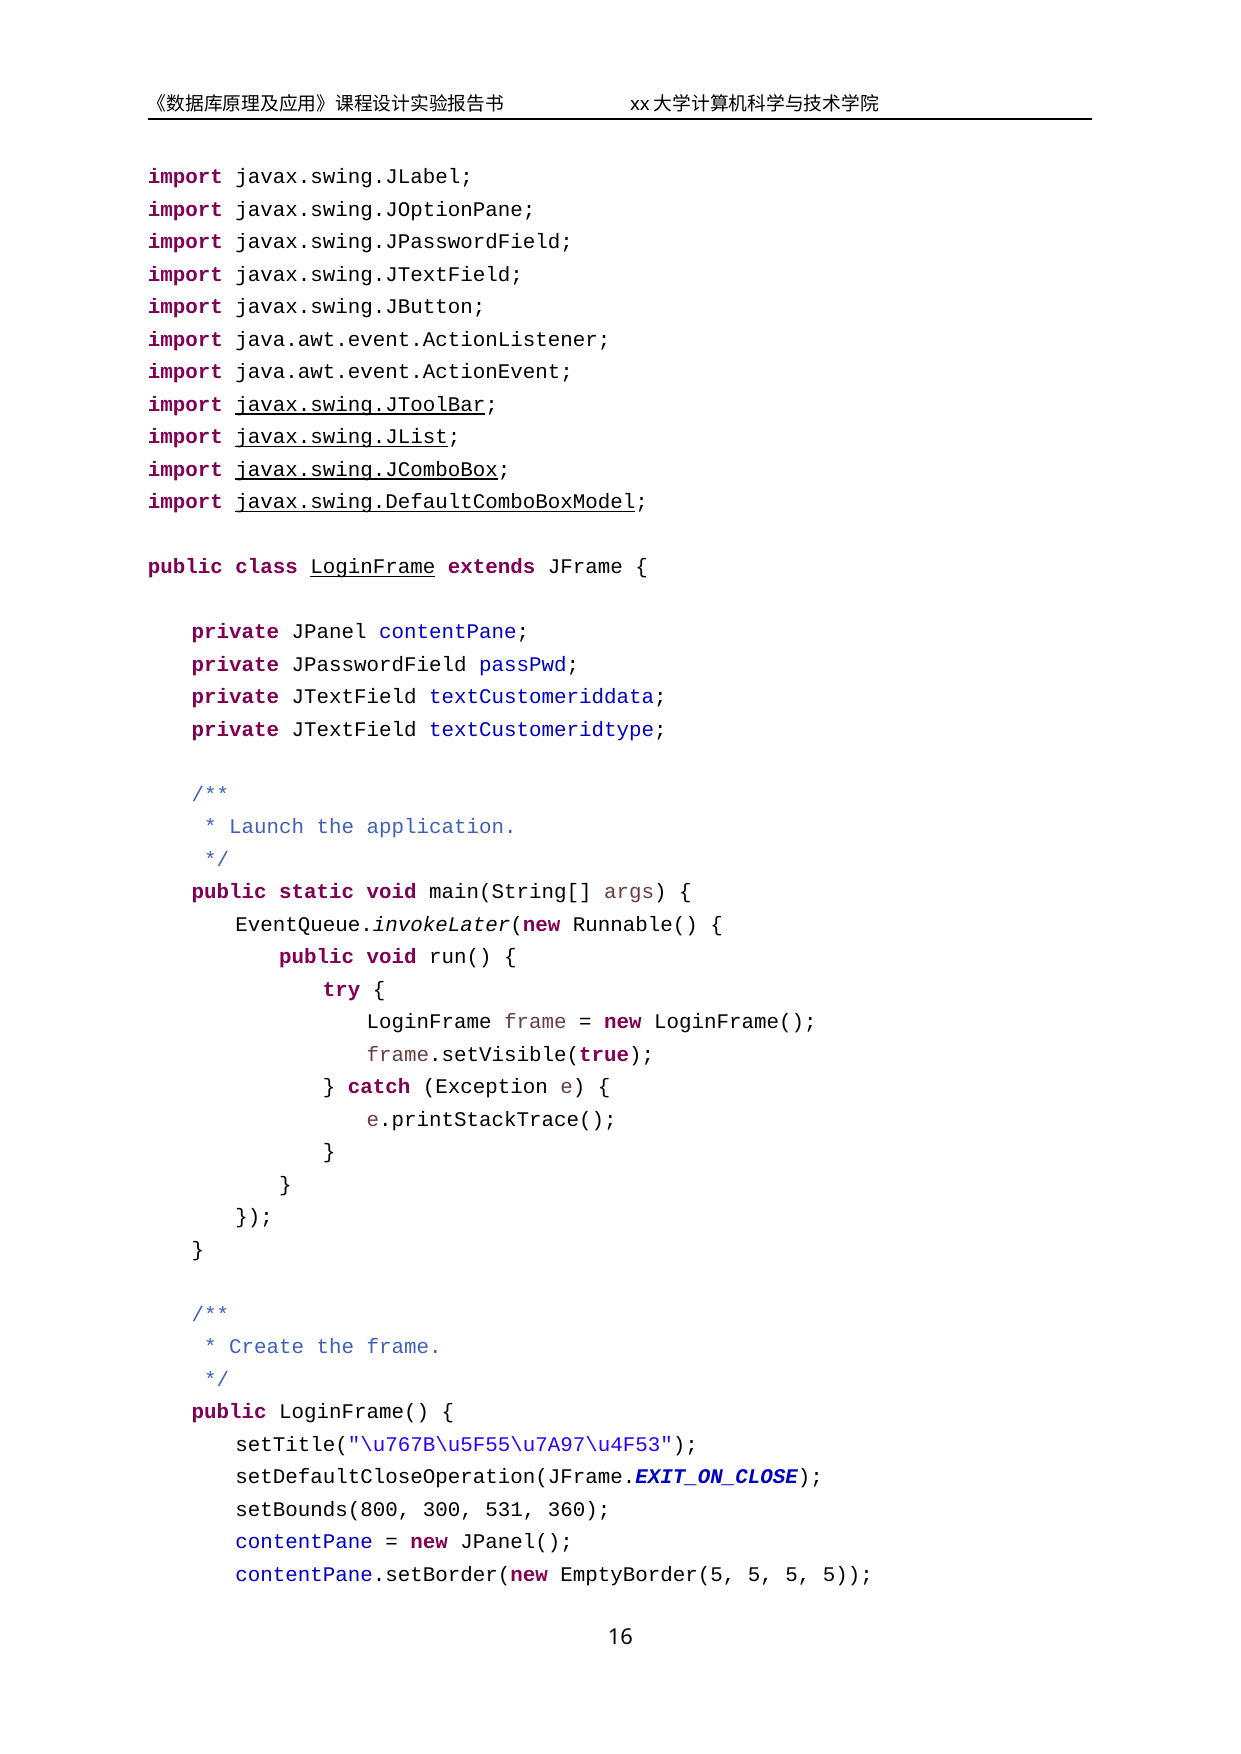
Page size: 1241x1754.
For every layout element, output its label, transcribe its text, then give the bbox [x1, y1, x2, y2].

text import javax.swing.JPasswordField; [148, 227, 1092, 259]
text }); [148, 1202, 1092, 1234]
text import javax.swing.JOptionPane; [148, 194, 1092, 227]
text setTitle("\u767B\u5F55\u7A97\u4F53"); [148, 1429, 1092, 1462]
text import javax.swing.JList; [148, 422, 1092, 454]
text private JPasswordField passPwd; [148, 649, 1092, 682]
text } [148, 1234, 1092, 1267]
text import javax.swing.JToolBar; [148, 389, 1092, 422]
text import javax.swing.JLabel; [148, 162, 1092, 194]
text /** [148, 779, 1092, 812]
text LoginFrame frame = new LoginFrame(); [148, 1007, 1092, 1039]
text } [148, 1169, 1092, 1202]
text /** [148, 1299, 1092, 1332]
text import java.awt.event.ActionListener; [148, 324, 1092, 357]
text } [148, 1137, 1092, 1169]
text import javax.swing.JComboBox; [148, 454, 1092, 487]
text public class LoginFrame extends JFrame { [148, 552, 1092, 584]
text import javax.swing.JButton; [148, 292, 1092, 324]
text EventQueue.invokeLater(new Runnable() { [148, 909, 1092, 942]
text contentPane.setBorder(new EmptyBorder(5, 5, 5, 5)); [148, 1559, 1092, 1592]
text e.printStackTrace(); [148, 1104, 1092, 1137]
text frame.setVisible(true); [148, 1039, 1092, 1072]
text setBounds(800, 300, 531, 360); [148, 1494, 1092, 1527]
text * Create the frame. [148, 1332, 1092, 1364]
text public LoginFrame() { [148, 1397, 1092, 1429]
text import javax.swing.JTextField; [148, 259, 1092, 292]
text import java.awt.event.ActionEvent; [148, 357, 1092, 389]
text try { [148, 974, 1092, 1007]
text import javax.swing.DefaultComboBoxModel; [148, 487, 1092, 519]
text private JPanel contentPane; [148, 617, 1092, 649]
text setDefaultCloseOperation(JFrame.EXIT_ON_CLOSE); [148, 1462, 1092, 1494]
text public void run() { [148, 942, 1092, 974]
text } catch (Exception e) { [148, 1072, 1092, 1104]
text public static void main(String[] args) { [148, 877, 1092, 909]
text */ [148, 1364, 1092, 1397]
text private JTextField textCustomeriddata; [148, 682, 1092, 714]
text */ [148, 844, 1092, 877]
text private JTextField textCustomeridtype; [148, 714, 1092, 747]
text contentPane = new JPanel(); [148, 1527, 1092, 1559]
text * Launch the application. [148, 812, 1092, 844]
